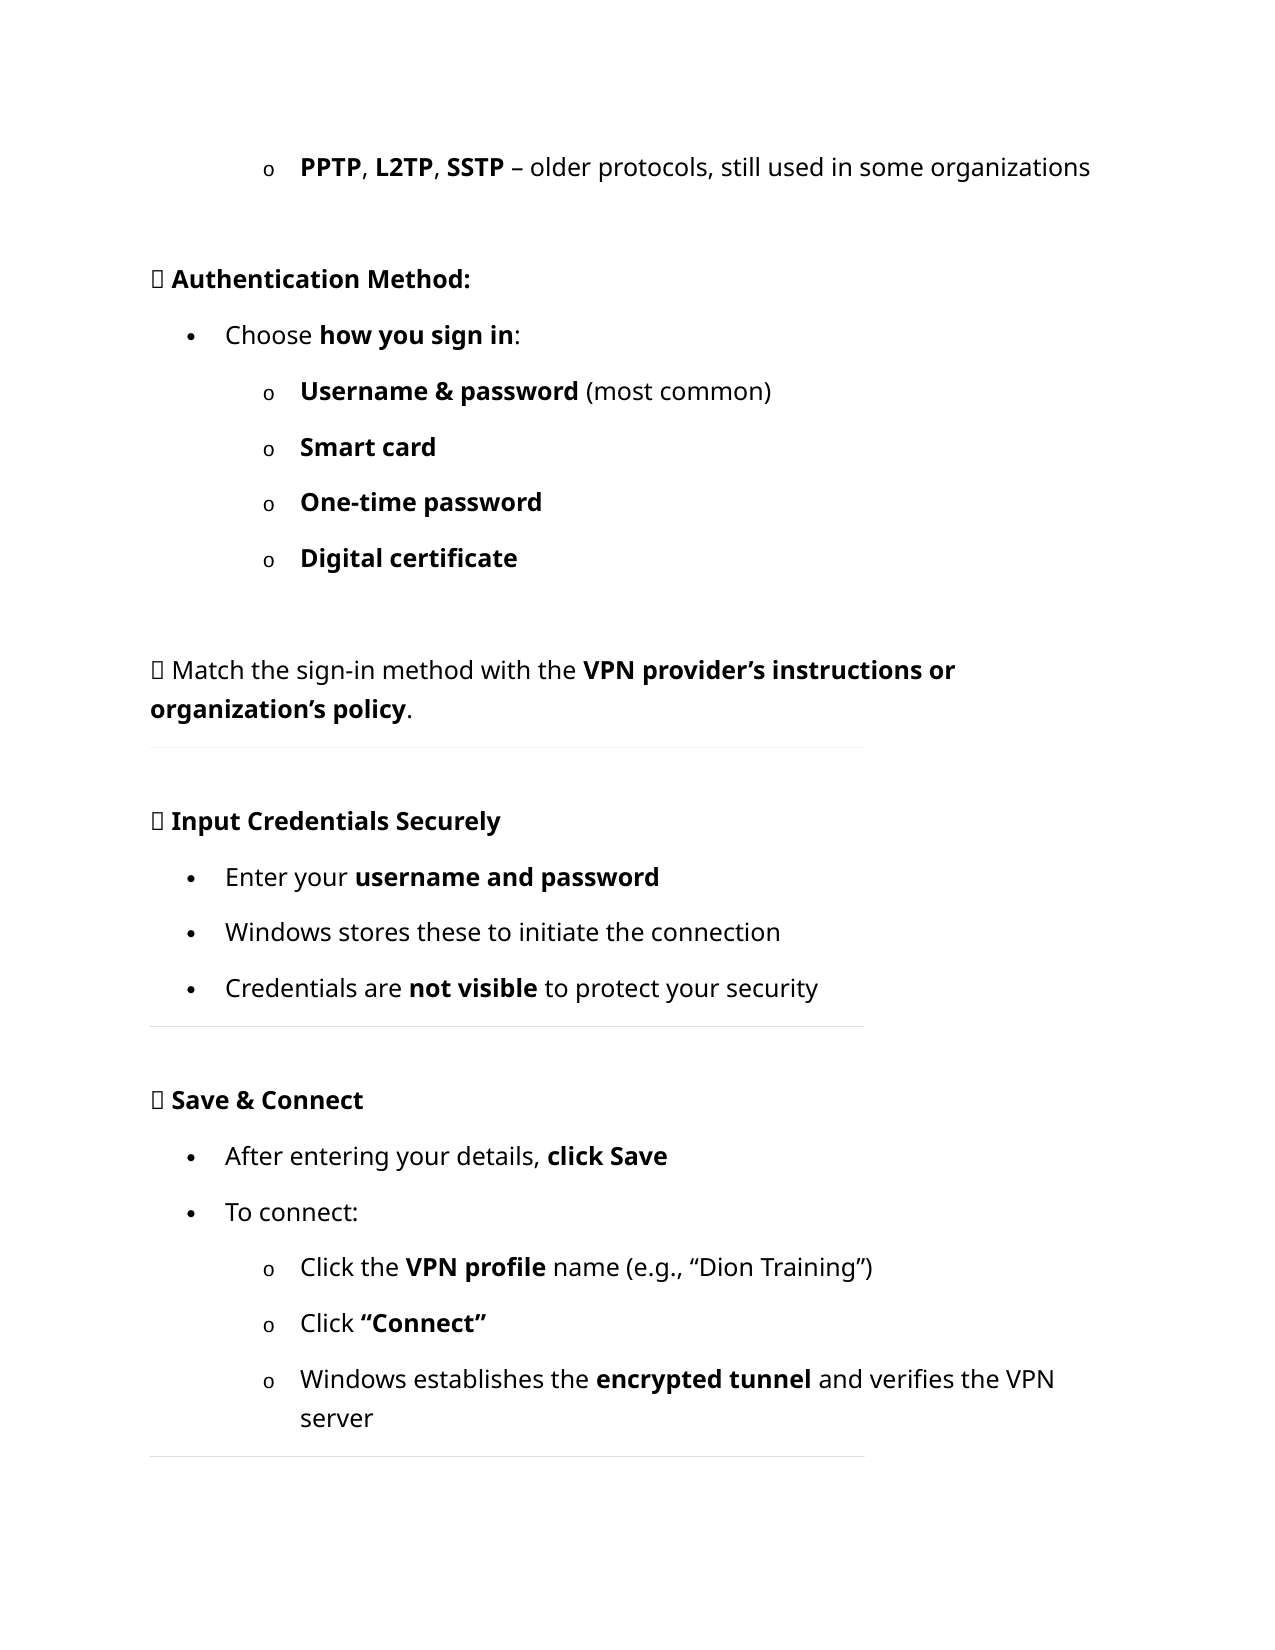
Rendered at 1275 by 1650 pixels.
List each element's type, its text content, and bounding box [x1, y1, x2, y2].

list Enter your username and password [187, 859, 1125, 893]
list After entering your details, click Save [187, 1138, 1125, 1172]
list Smart card [262, 429, 1125, 463]
list Credentials are not visible to protect your security [187, 971, 1125, 1005]
list To connect: [187, 1194, 1125, 1228]
list Username & password (most common) [262, 373, 1125, 407]
list Digital certificate [262, 541, 1125, 575]
list PPTP, L2TP, SSTP – older protocols, still used in some organizations [262, 150, 1125, 184]
list Choose how you sign in: [187, 317, 1125, 352]
list Click the VPN profile name (e.g., “Dion Training”) [262, 1250, 1125, 1284]
text 🧠 Match the sign-in method with the VPN provider’s instructions or organization’s policy. [150, 652, 1125, 726]
text 🧾 Authentication Method: [150, 262, 1125, 296]
list Windows establishes the encrypted tunnel and verifies the VPN server [262, 1362, 1125, 1435]
list One-time password [262, 485, 1125, 519]
text 💾 Save & Connect [150, 1082, 1125, 1117]
list Click “Connect” [262, 1306, 1125, 1340]
list Windows stores these to initiate the connection [187, 915, 1125, 949]
text 🔐 Input Credentials Securely [150, 803, 1125, 837]
